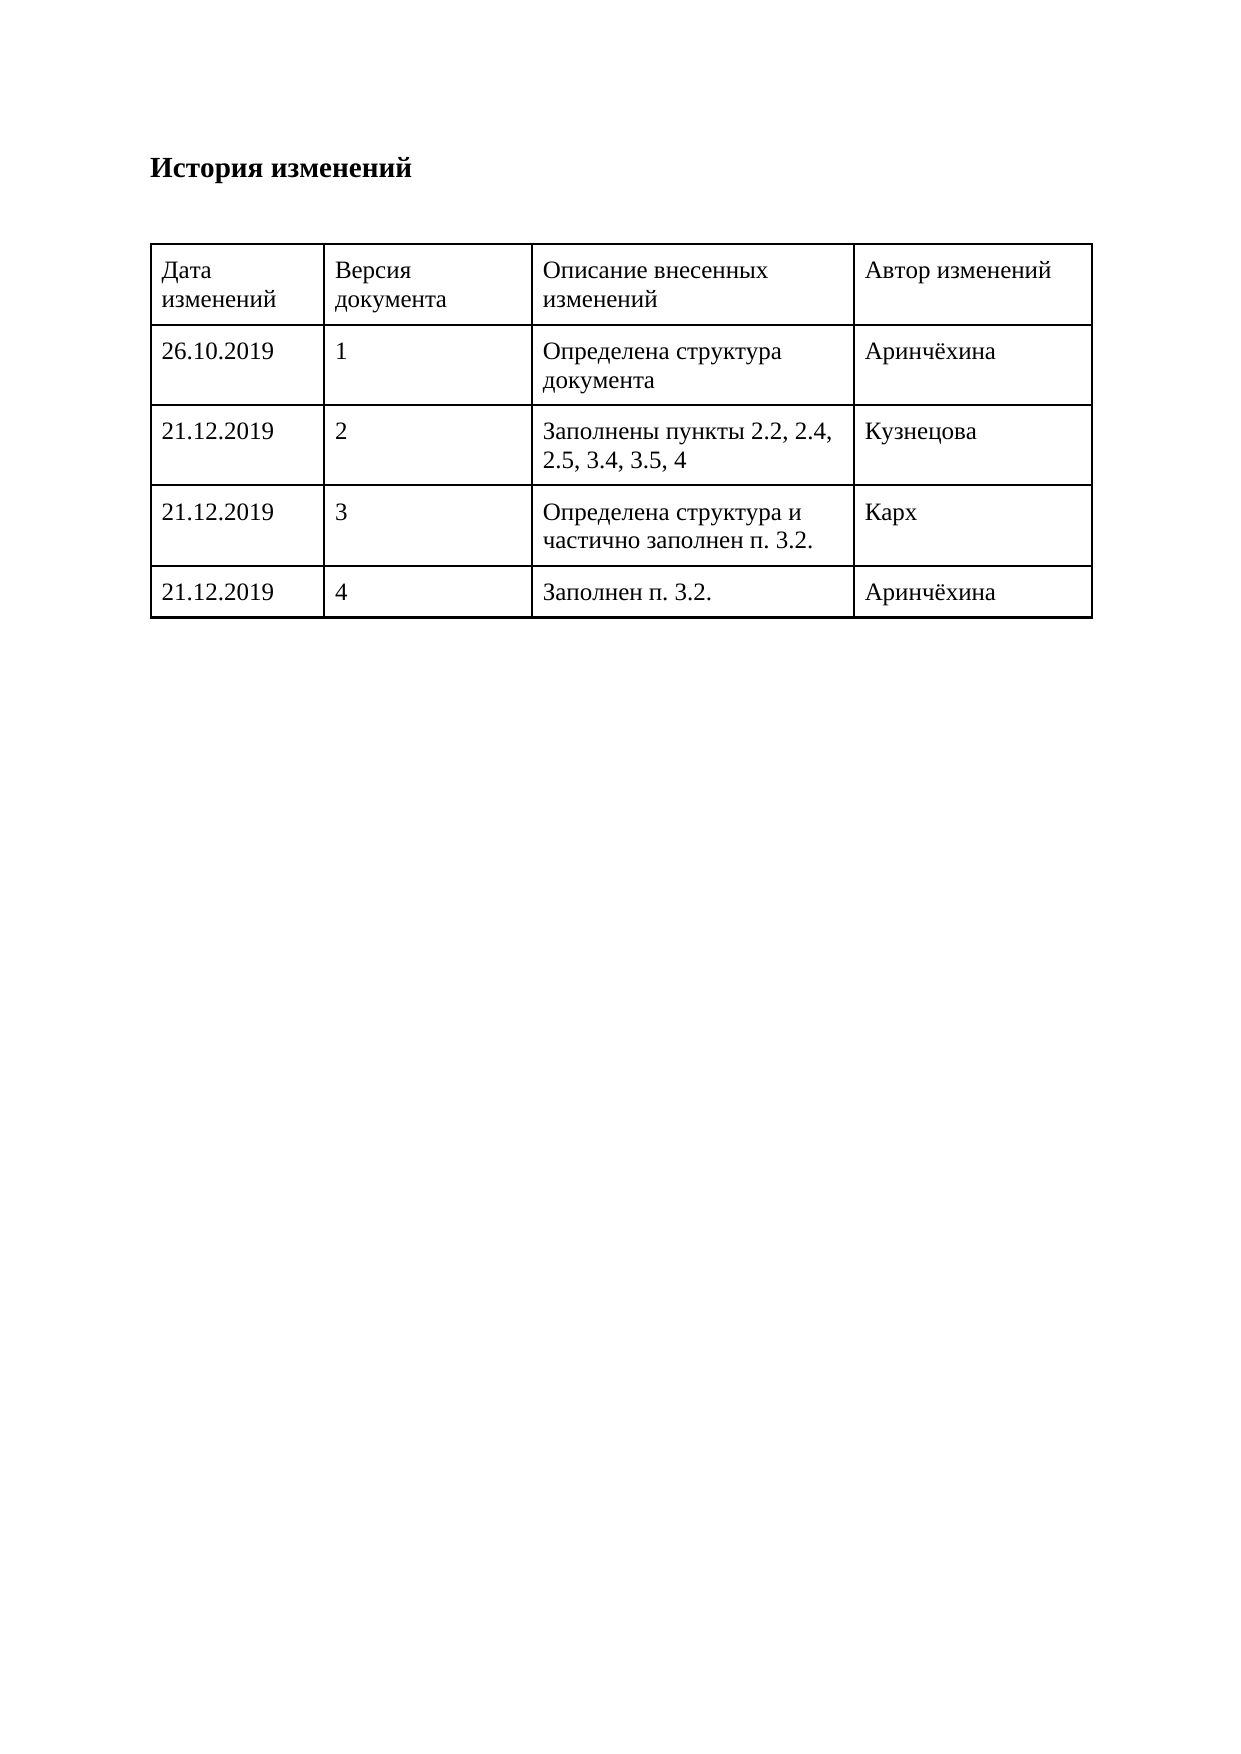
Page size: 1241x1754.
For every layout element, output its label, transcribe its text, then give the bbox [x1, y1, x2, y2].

table_cell Заполнены пункты 2.2, 2.4, 2.5, 3.4, 3.5, 4 [533, 406, 853, 484]
table_cell 26.10.2019 [152, 326, 323, 404]
table_cell Аринчёхина [855, 567, 1091, 616]
table_cell 21.12.2019 [152, 567, 323, 616]
table_cell 3 [325, 486, 531, 565]
table_header Дата изменений [152, 245, 323, 323]
table_cell Аринчёхина [855, 326, 1091, 404]
table_cell 21.12.2019 [152, 406, 323, 484]
table_cell Заполнен п. 3.2. [533, 567, 853, 616]
table_cell Карх [855, 486, 1091, 565]
subtitle История изменений [91, 150, 1090, 183]
table_cell 2 [325, 406, 531, 484]
table_cell 4 [325, 567, 531, 616]
table_header Описание внесенных изменений [533, 245, 853, 323]
table_cell 21.12.2019 [152, 486, 323, 565]
table_cell 1 [325, 326, 531, 404]
table_header Автор изменений [855, 245, 1091, 323]
table_cell Кузнецова [855, 406, 1091, 484]
table_header Версия документа [325, 245, 531, 323]
table_cell Определена структура и частично заполнен п. 3.2. [533, 486, 853, 565]
table_cell Определена структура документа [533, 326, 853, 404]
